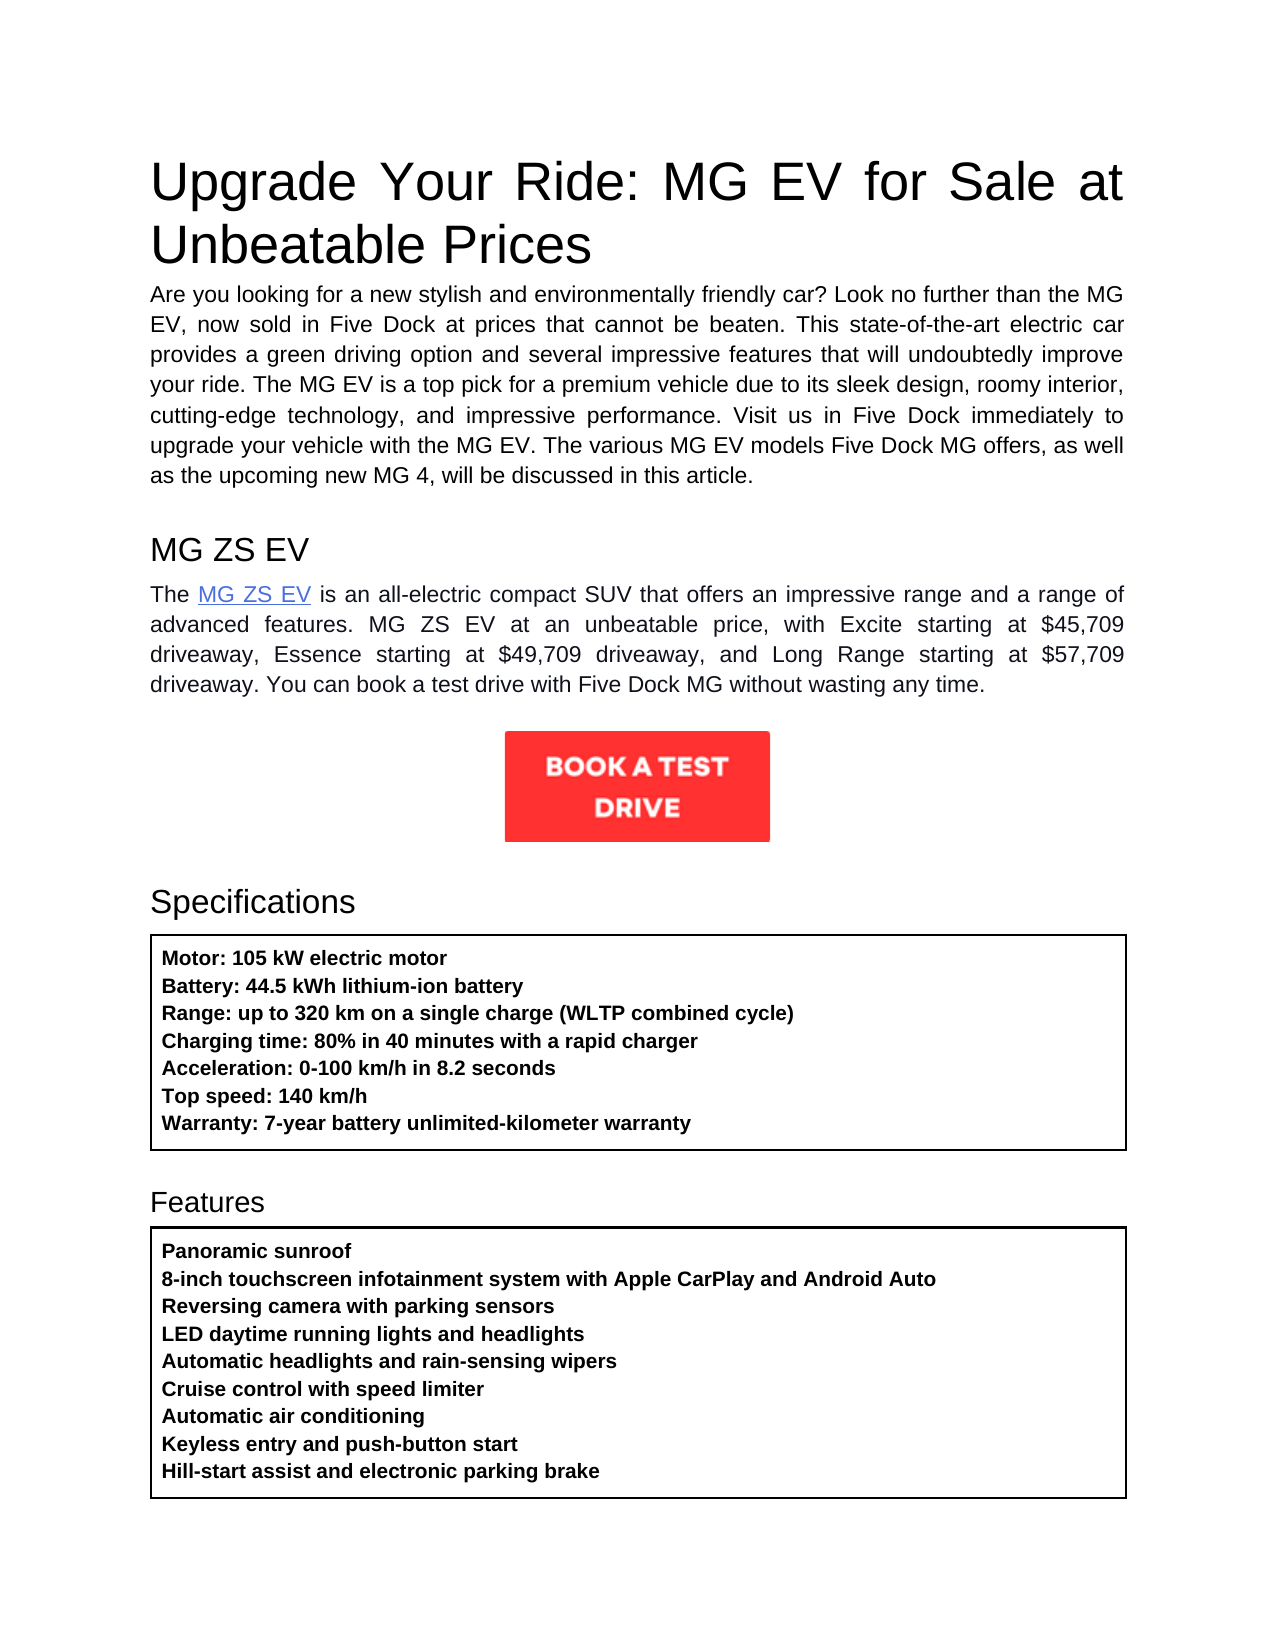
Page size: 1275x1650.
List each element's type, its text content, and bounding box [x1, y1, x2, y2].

text The MG ZS EV is an all-electric compact SUV that offers an impressive range and a range of advanced features. MG ZS EV at an unbeatable price, with Excite starting at $45,709 driveaway, Essence starting at $49,709 driveaway, and Long Range starting at $57,709 driveaway. You can book a test drive with Five Dock MG without wasting any time. [150, 581, 1125, 698]
title Upgrade Your Ride: MG EV for Sale at Unbeatable Prices [150, 150, 1125, 274]
subtitle MG ZS EV [150, 530, 1125, 568]
subtitle Specifications [150, 882, 1125, 921]
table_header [152, 1229, 1125, 1497]
picture [504, 731, 771, 842]
subtitle Features [150, 1184, 1125, 1218]
text Are you looking for a new stylish and environmentally friendly car? Look no further than the MG EV, now sold in Five Dock at prices that cannot be beaten. This state-of-the-art electric car provides a green driving option and several impressive features that will undoubtedly improve your ride. The MG EV is a top pick for a premium vehicle due to its sleek design, roomy interior, cutting-edge technology, and impressive performance. Visit us in Five Dock immediately to upgrade your vehicle with the MG EV. The various MG EV models Five Dock MG offers, as well as the upcoming new MG 4, will be discussed in this article. [150, 281, 1125, 488]
table_header Motor: 105 kW electric motor Battery: 44.5 kWh lithium-ion battery Range: up to 320 km on a single charge (WLTP combined cycle) Charging time: 80% in 40 minutes with a rapid charger Acceleration: 0-100 km/h in 8.2 seconds Top speed: 140 km/h Warranty: 7-year battery unlimited-kilometer warranty [152, 936, 1125, 1149]
